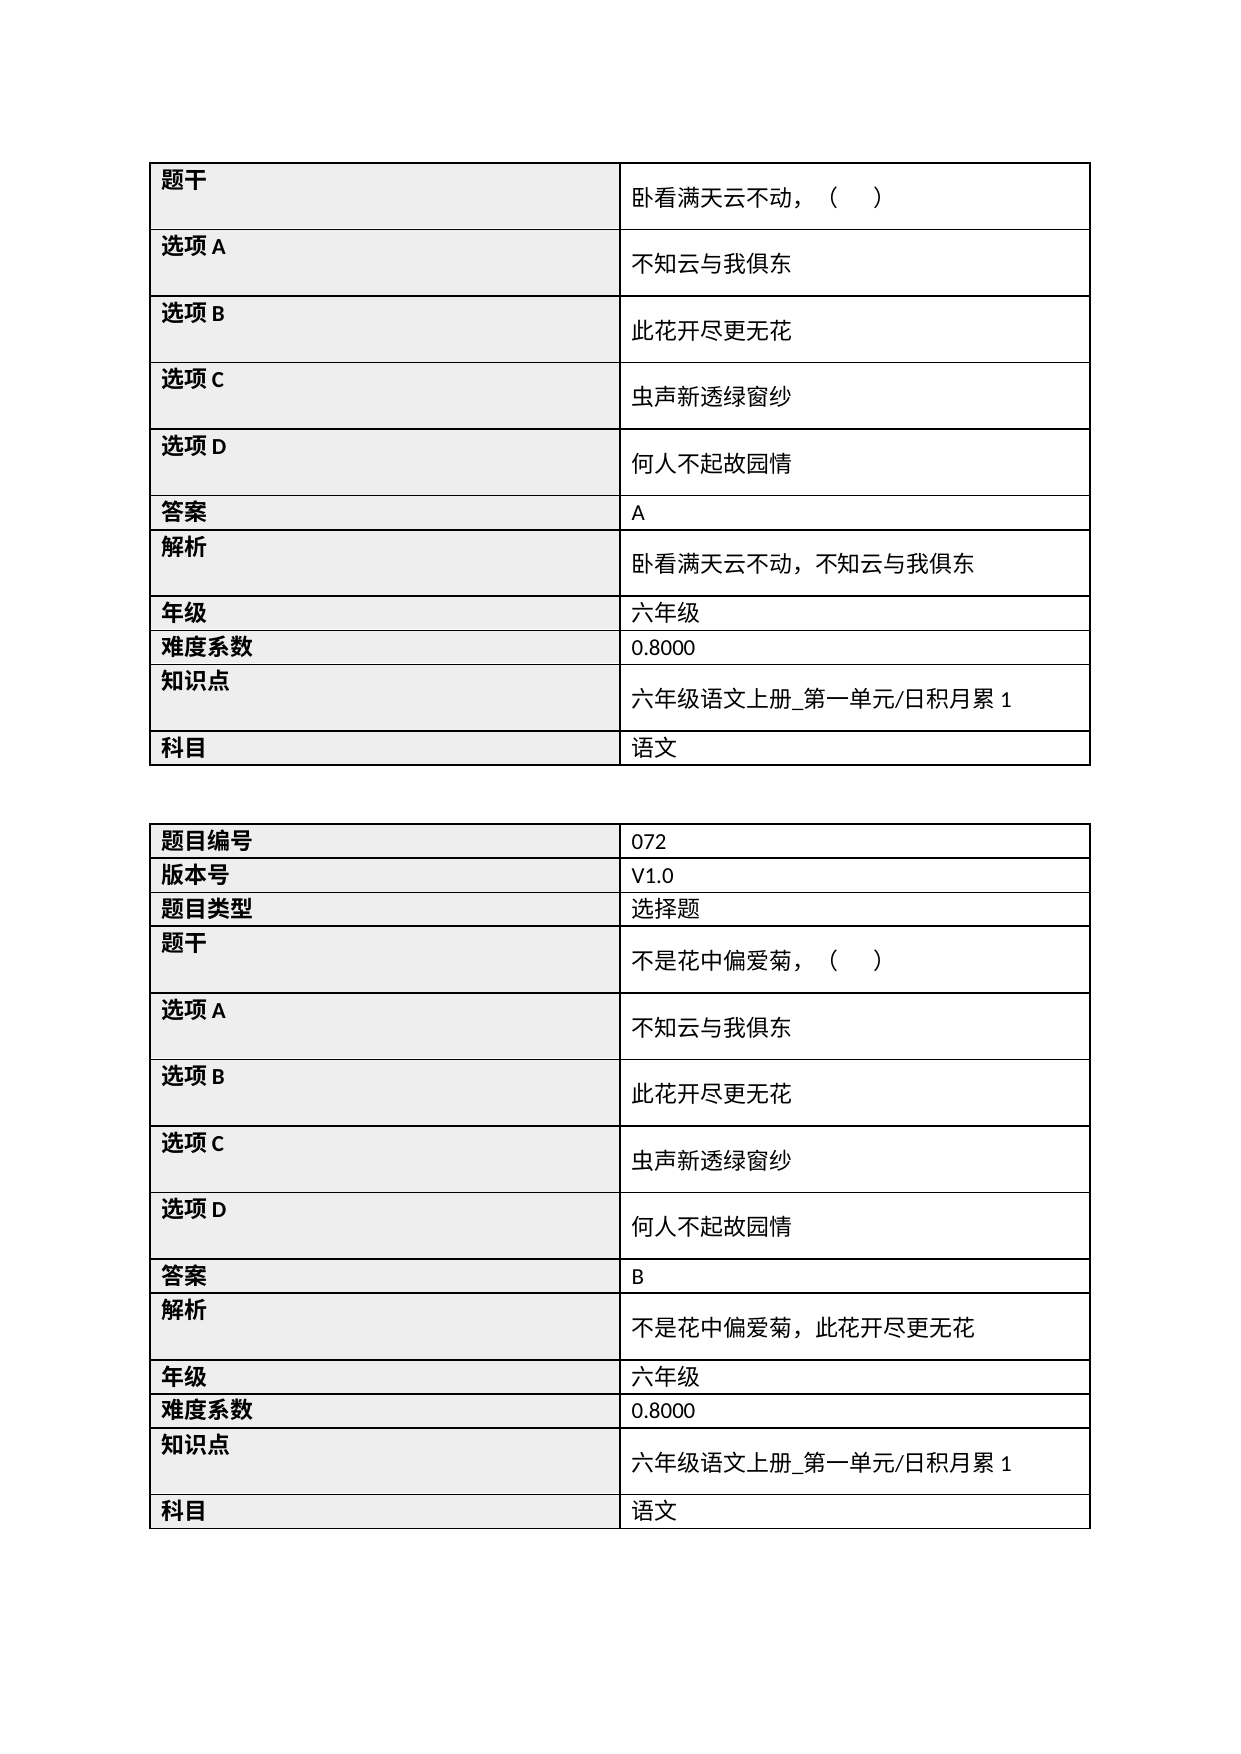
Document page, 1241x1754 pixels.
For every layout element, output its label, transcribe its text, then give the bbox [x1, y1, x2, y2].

table_cell 年级 [151, 597, 619, 629]
table_cell V1.0 [621, 859, 1089, 891]
table_cell 六年级 [621, 597, 1089, 629]
table_cell 0.8000 [621, 1395, 1089, 1427]
table_cell 此花开尽更无花 [621, 1060, 1089, 1125]
table_cell 语文 [621, 732, 1089, 764]
table_cell 0.8000 [621, 631, 1089, 663]
table_cell 卧看满天云不动，（ ） [621, 164, 1089, 228]
table_cell 科目 [151, 732, 619, 764]
table_cell B [621, 1260, 1089, 1292]
table_cell 题目类型 [151, 893, 619, 925]
table_cell 卧看满天云不动，不知云与我俱东 [621, 531, 1089, 595]
table_cell 年级 [151, 1361, 619, 1393]
table_cell 选项B [151, 1060, 619, 1125]
table_cell 解析 [151, 531, 619, 595]
table_cell 版本号 [151, 859, 619, 891]
table_cell 不是花中偏爱菊，（ ） [621, 927, 1089, 992]
table_header 072 [621, 825, 1089, 857]
table_cell 题干 [151, 927, 619, 992]
table_cell 不知云与我俱东 [621, 994, 1089, 1058]
table_cell 不知云与我俱东 [621, 230, 1089, 295]
table_cell 六年级语文上册_第一单元/日积月累1 [621, 665, 1089, 730]
table_cell 答案 [151, 496, 619, 529]
table_header 题目编号 [151, 825, 619, 857]
table_cell 选项A [151, 230, 619, 295]
table_cell 科目 [151, 1495, 619, 1528]
table_cell 语文 [621, 1495, 1089, 1528]
table_cell 答案 [151, 1260, 619, 1292]
table_cell 难度系数 [151, 631, 619, 663]
table_cell 何人不起故园情 [621, 1193, 1089, 1258]
table_cell 何人不起故园情 [621, 430, 1089, 495]
table_cell 选项D [151, 1193, 619, 1258]
table_cell 虫声新透绿窗纱 [621, 1127, 1089, 1192]
table_cell 选项C [151, 363, 619, 428]
table_cell 题干 [151, 164, 619, 228]
table_cell 不是花中偏爱菊，此花开尽更无花 [621, 1294, 1089, 1359]
table_cell A [621, 496, 1089, 529]
table_cell 选择题 [621, 893, 1089, 925]
table_cell 六年级 [621, 1361, 1089, 1393]
table_cell 六年级语文上册_第一单元/日积月累1 [621, 1429, 1089, 1493]
table_cell 选项A [151, 994, 619, 1058]
table_cell 选项B [151, 297, 619, 362]
table_cell 知识点 [151, 1429, 619, 1493]
table_cell 知识点 [151, 665, 619, 730]
table_cell 解析 [151, 1294, 619, 1359]
table_cell 此花开尽更无花 [621, 297, 1089, 362]
table_cell 选项C [151, 1127, 619, 1192]
table_cell 难度系数 [151, 1395, 619, 1427]
table_cell 选项D [151, 430, 619, 495]
table_cell 虫声新透绿窗纱 [621, 363, 1089, 428]
